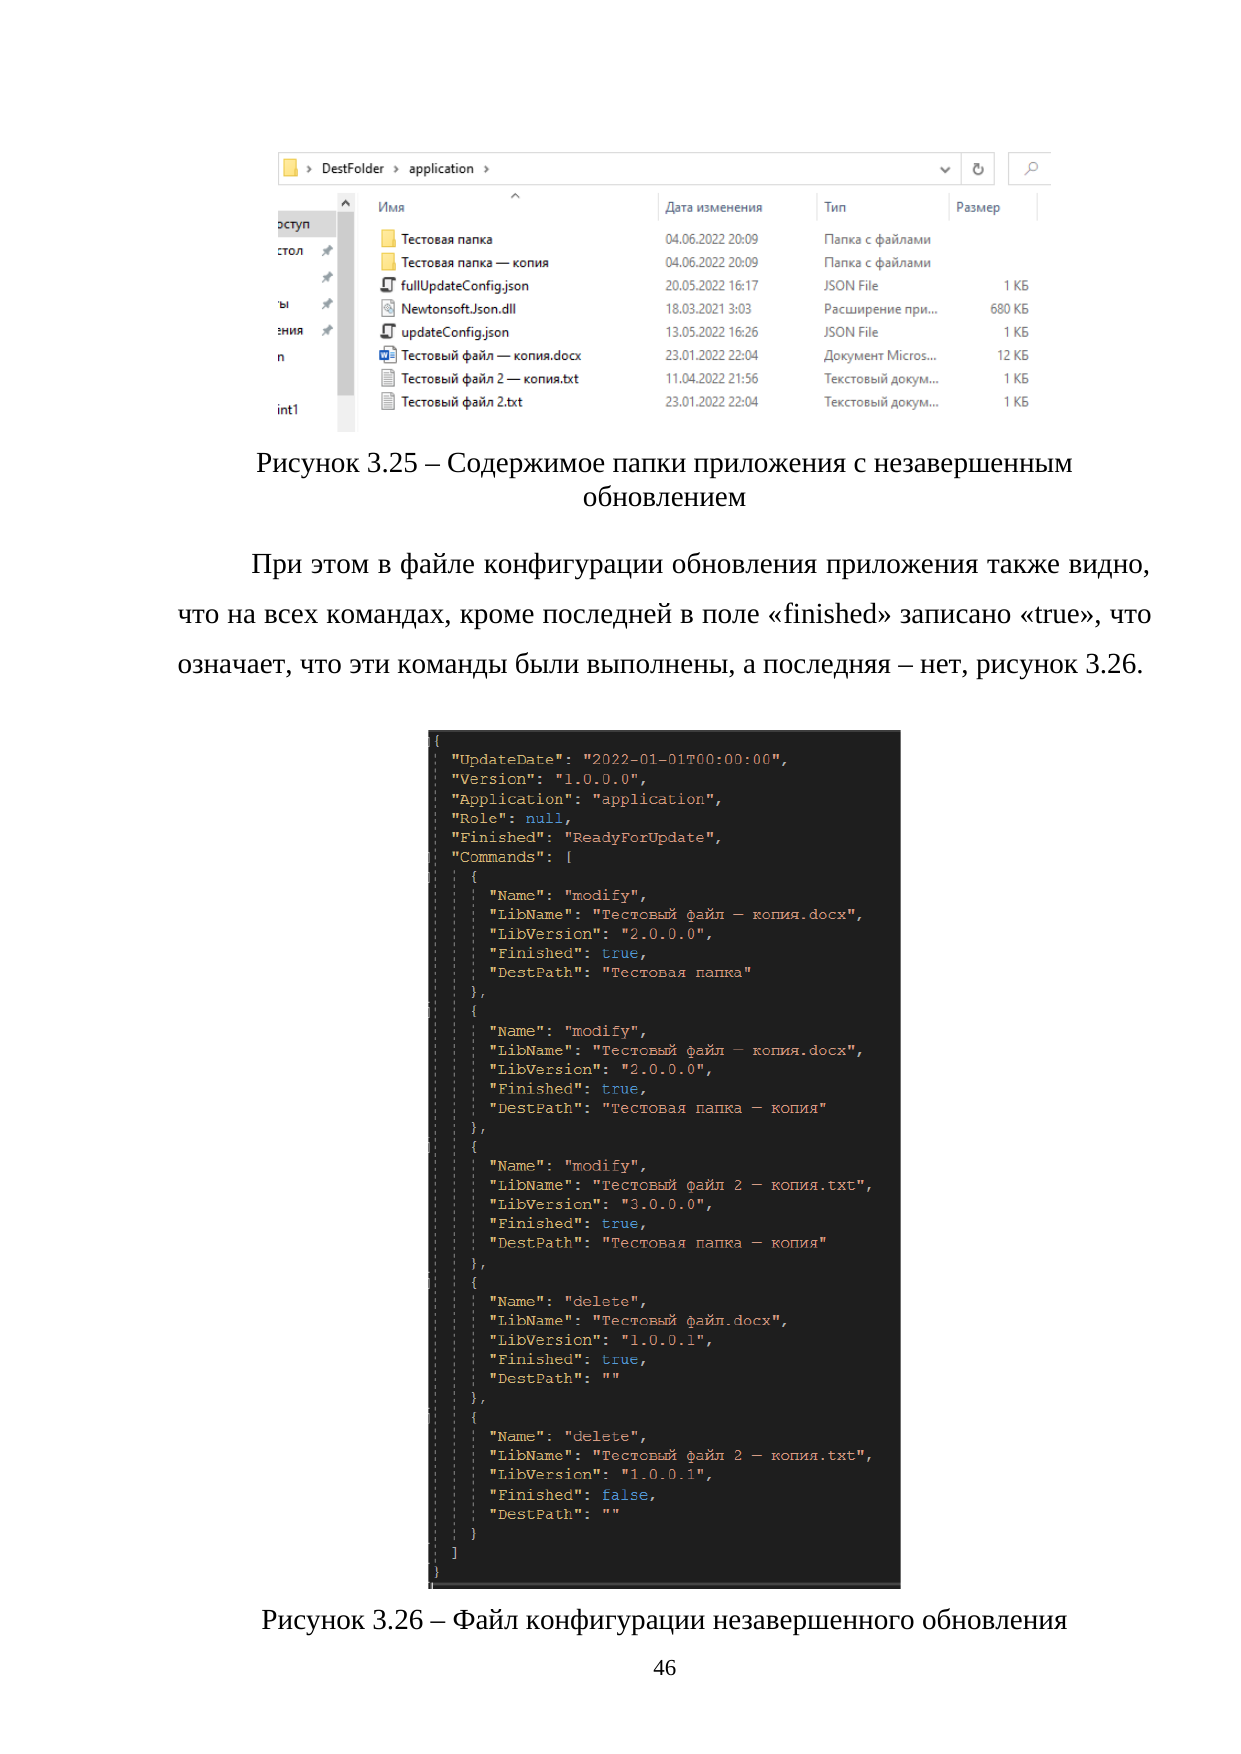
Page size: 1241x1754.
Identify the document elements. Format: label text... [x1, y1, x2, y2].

text Рисунок 3.25 – Содержимое папки приложения с незавершенным обновлением [177, 445, 1152, 512]
text При этом в файле конфигурации обновления приложения также видно, что на всех командах, кроме последней в поле «finished» записано «true», что означает, что эти команды были выполнены, а последняя – нет, рисунок 3.26. [177, 546, 1152, 680]
text Рисунок 3.26 – Файл конфигурации незавершенного обновления [177, 1602, 1152, 1636]
picture [428, 730, 901, 1589]
picture [278, 151, 1051, 432]
